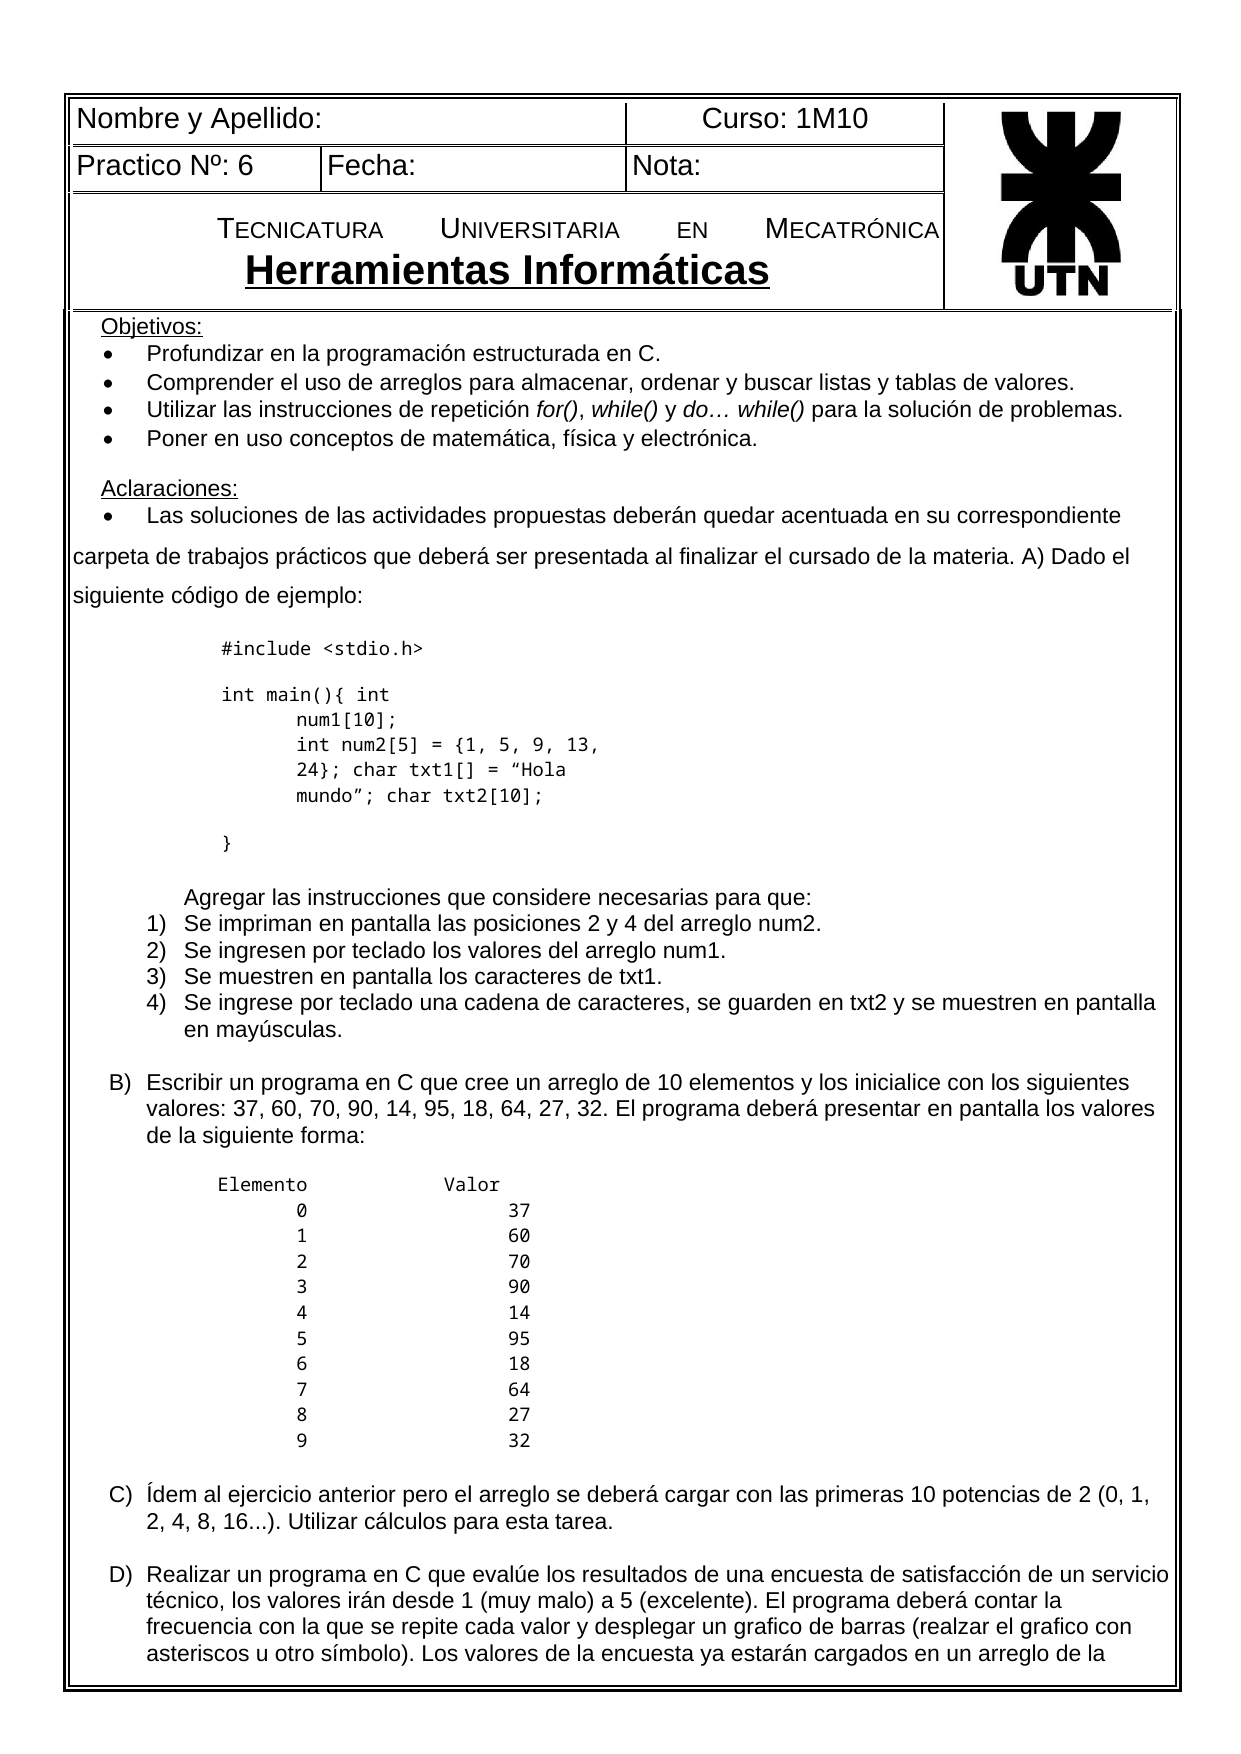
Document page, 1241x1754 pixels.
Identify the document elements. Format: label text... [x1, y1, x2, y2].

table_header [944, 99, 1176, 309]
table_header Curso: 1M10 [626, 99, 944, 144]
table_cell Practico Nº: 6 [70, 144, 320, 191]
table_header Nombre y Apellido: [70, 99, 626, 144]
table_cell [70, 309, 1176, 1685]
table_cell Fecha: [322, 147, 625, 191]
table_cell TECNICATURA UNIVERSITARIA EN MECATRÓNICA Herramientas Informáticas [70, 191, 943, 309]
table_cell Nota: [627, 147, 943, 191]
picture [977, 100, 1135, 302]
